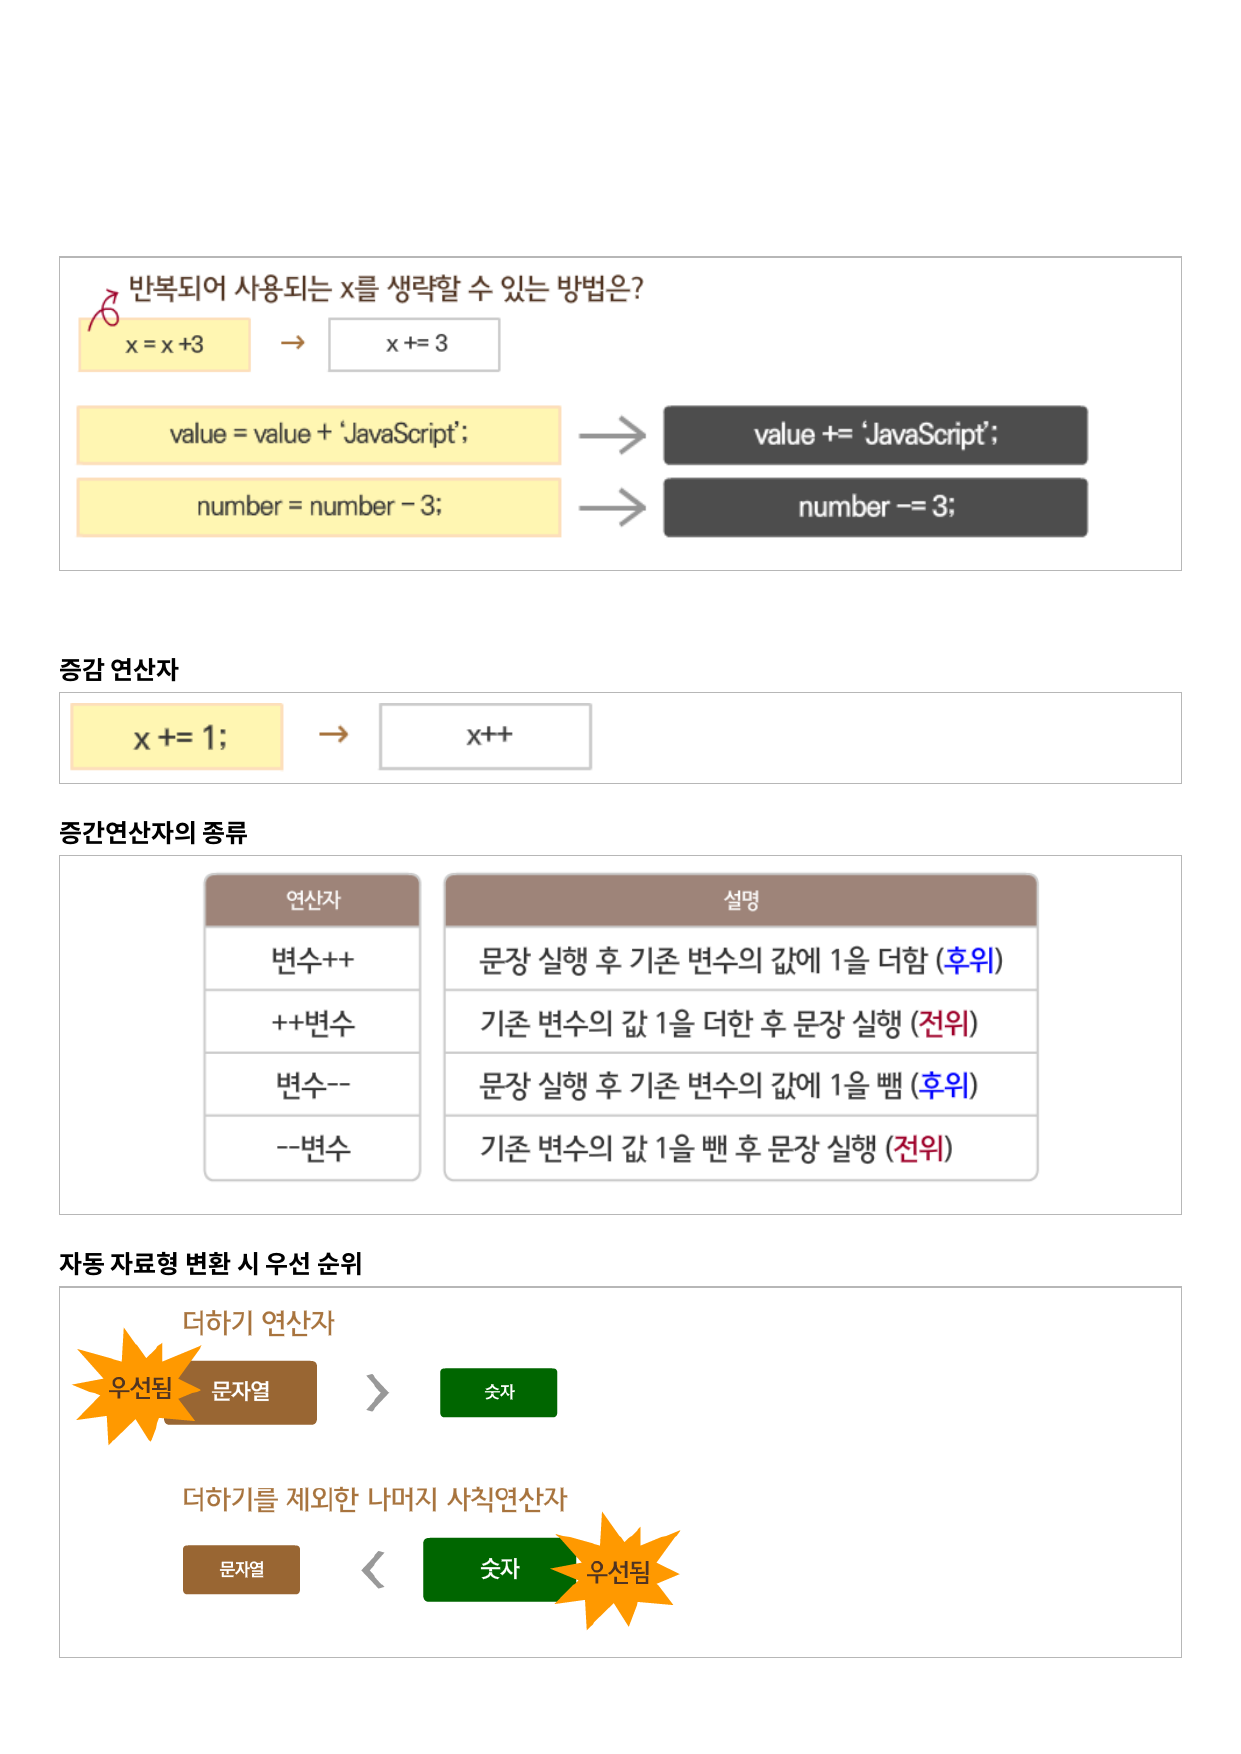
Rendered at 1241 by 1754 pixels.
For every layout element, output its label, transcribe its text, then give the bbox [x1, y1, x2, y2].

table_header [60, 1288, 1181, 1657]
table_header [60, 693, 1181, 782]
picture [70, 703, 594, 772]
table_header [60, 258, 1181, 570]
picture [70, 399, 1095, 547]
text 증간연산자의 종류 [59, 814, 1181, 850]
table_header [60, 856, 1181, 1213]
text 자동 자료형 변환 시 우선 순위 [59, 1245, 1181, 1281]
picture [70, 267, 655, 387]
text 증감 연산자 [59, 650, 1181, 686]
picture [196, 866, 1045, 1191]
picture [70, 1297, 681, 1633]
